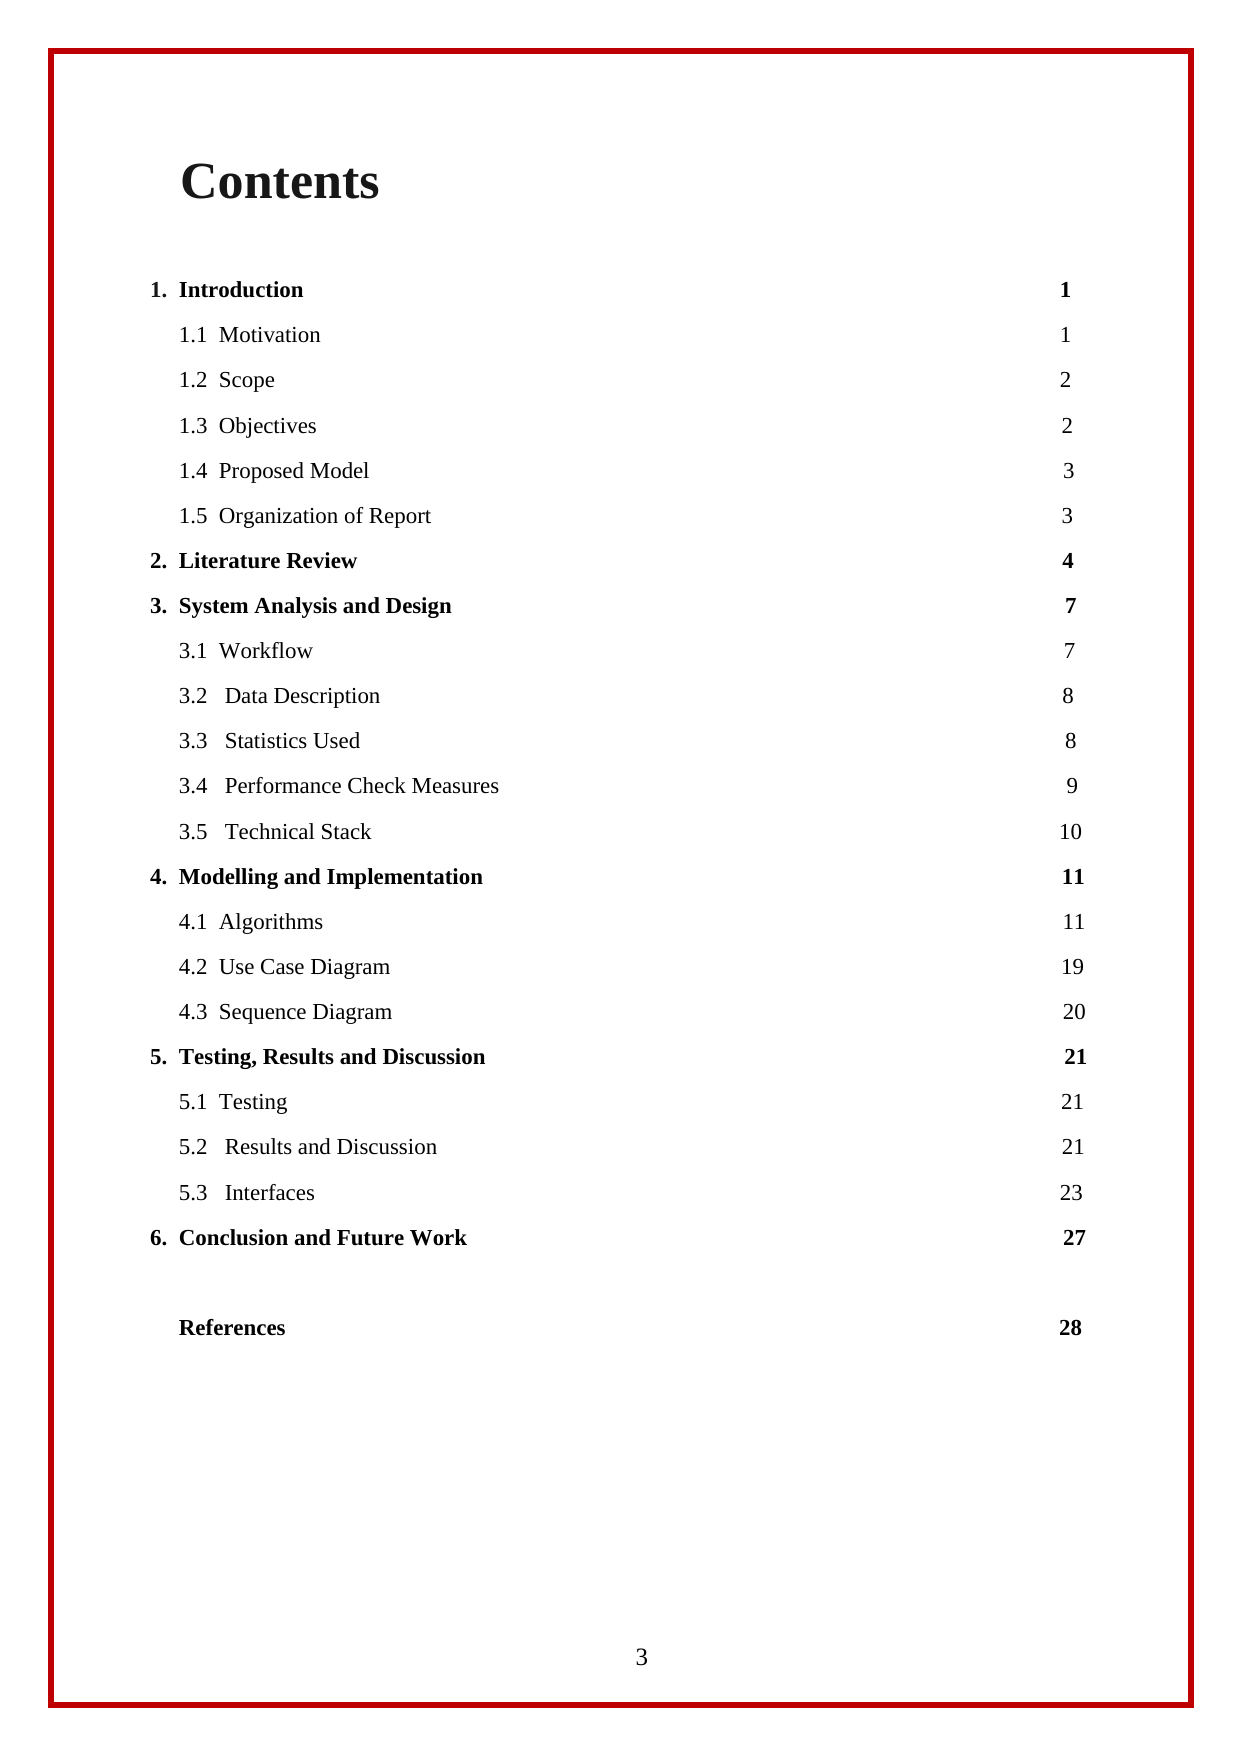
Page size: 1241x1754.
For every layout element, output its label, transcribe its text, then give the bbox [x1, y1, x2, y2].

text Contents [180, 150, 1103, 210]
